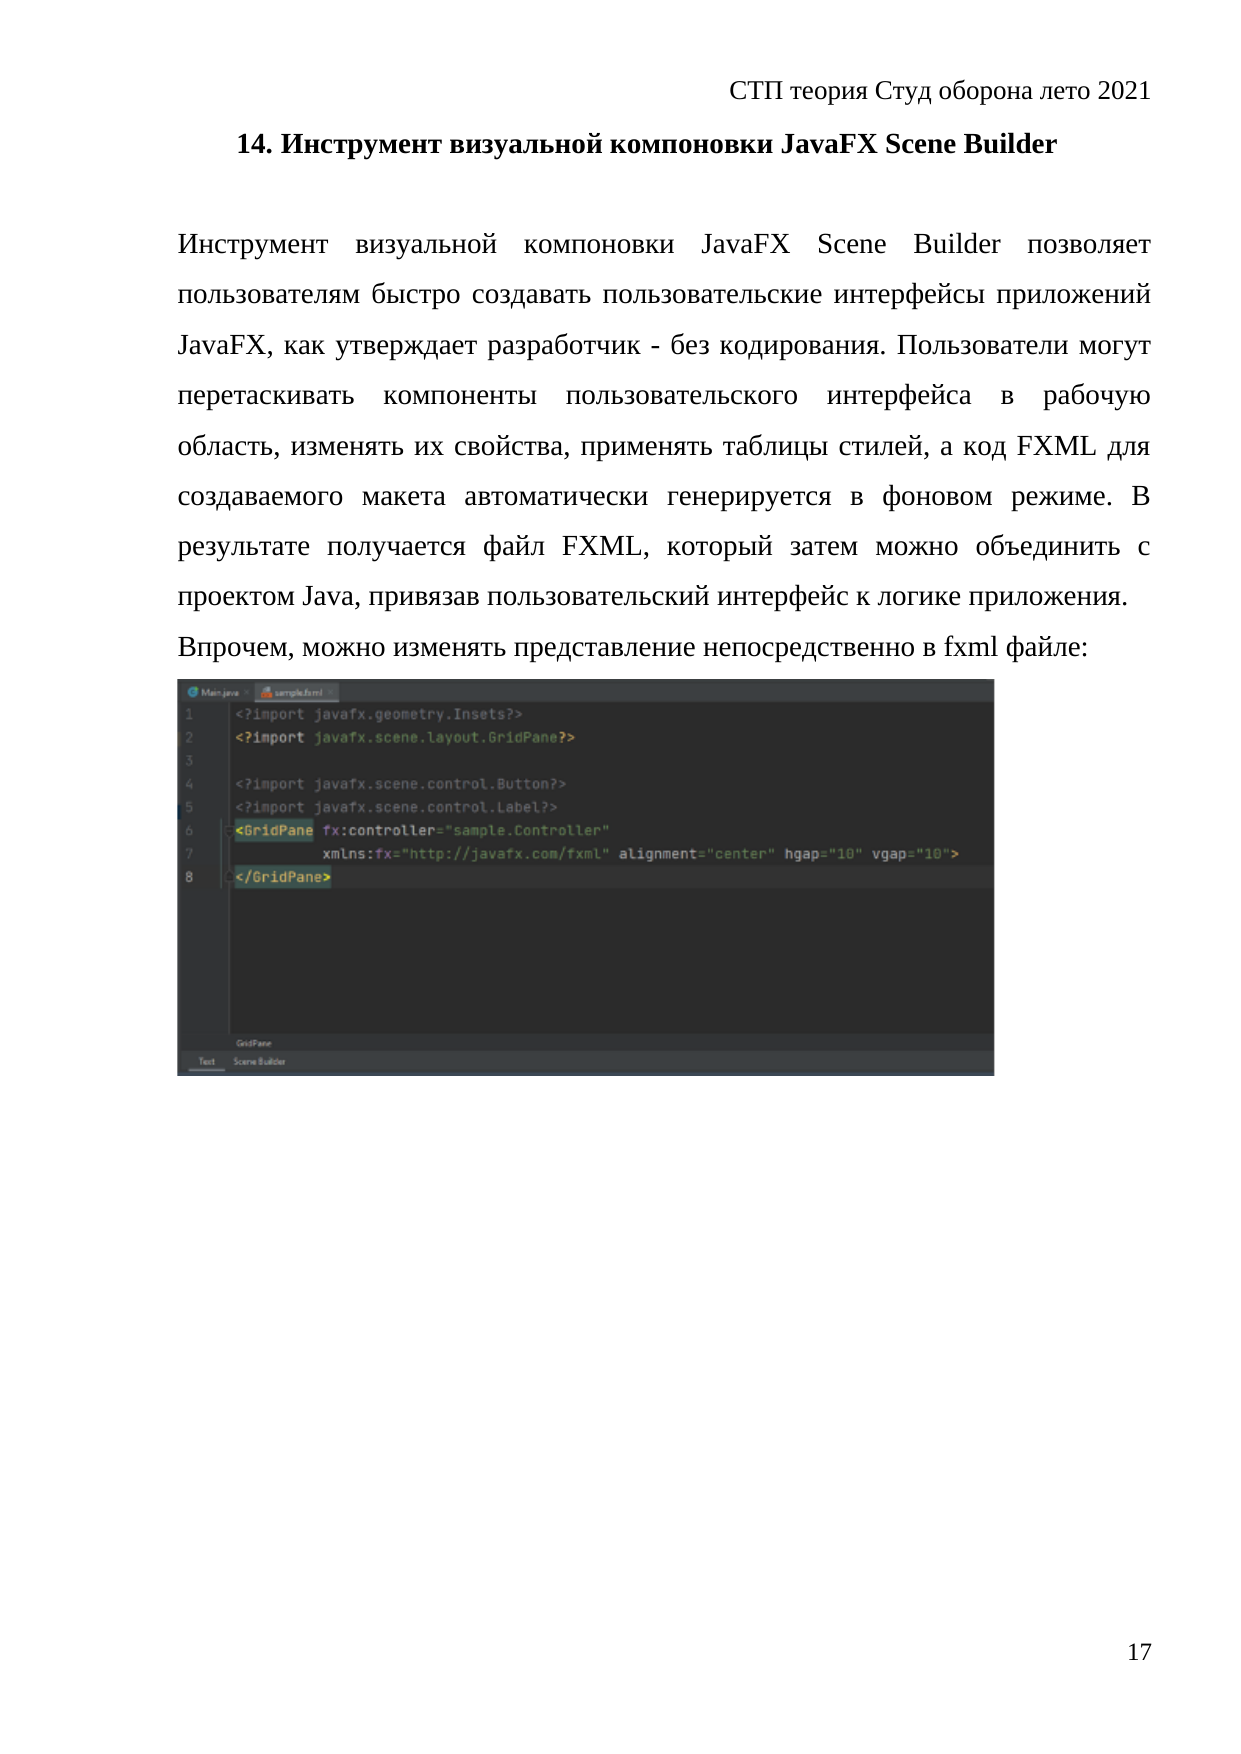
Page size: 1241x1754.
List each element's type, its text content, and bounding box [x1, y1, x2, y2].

text Впрочем, можно изменять представление непосредственно в fxml файле: [177, 629, 1152, 662]
text Инструмент визуальной компоновки JavaFX Scene Builder позволяет пользователям быстро создавать пользовательские интерфейсы приложений JavaFX, как утверждает разработчик - без кодирования. Пользователи могут перетаскивать компоненты пользовательского интерфейса в рабочую область, изменять их свойства, применять таблицы стилей, а код FXML для создаваемого макета автоматически генерируется в фоновом режиме. В результате получается файл FXML, который затем можно объединить с проектом Java, привязав пользовательский интерфейс к логике приложения. [177, 226, 1152, 612]
subtitle 14. Инструмент визуальной компоновки JavaFX Scene Builder [177, 126, 1152, 159]
picture [177, 679, 996, 1076]
